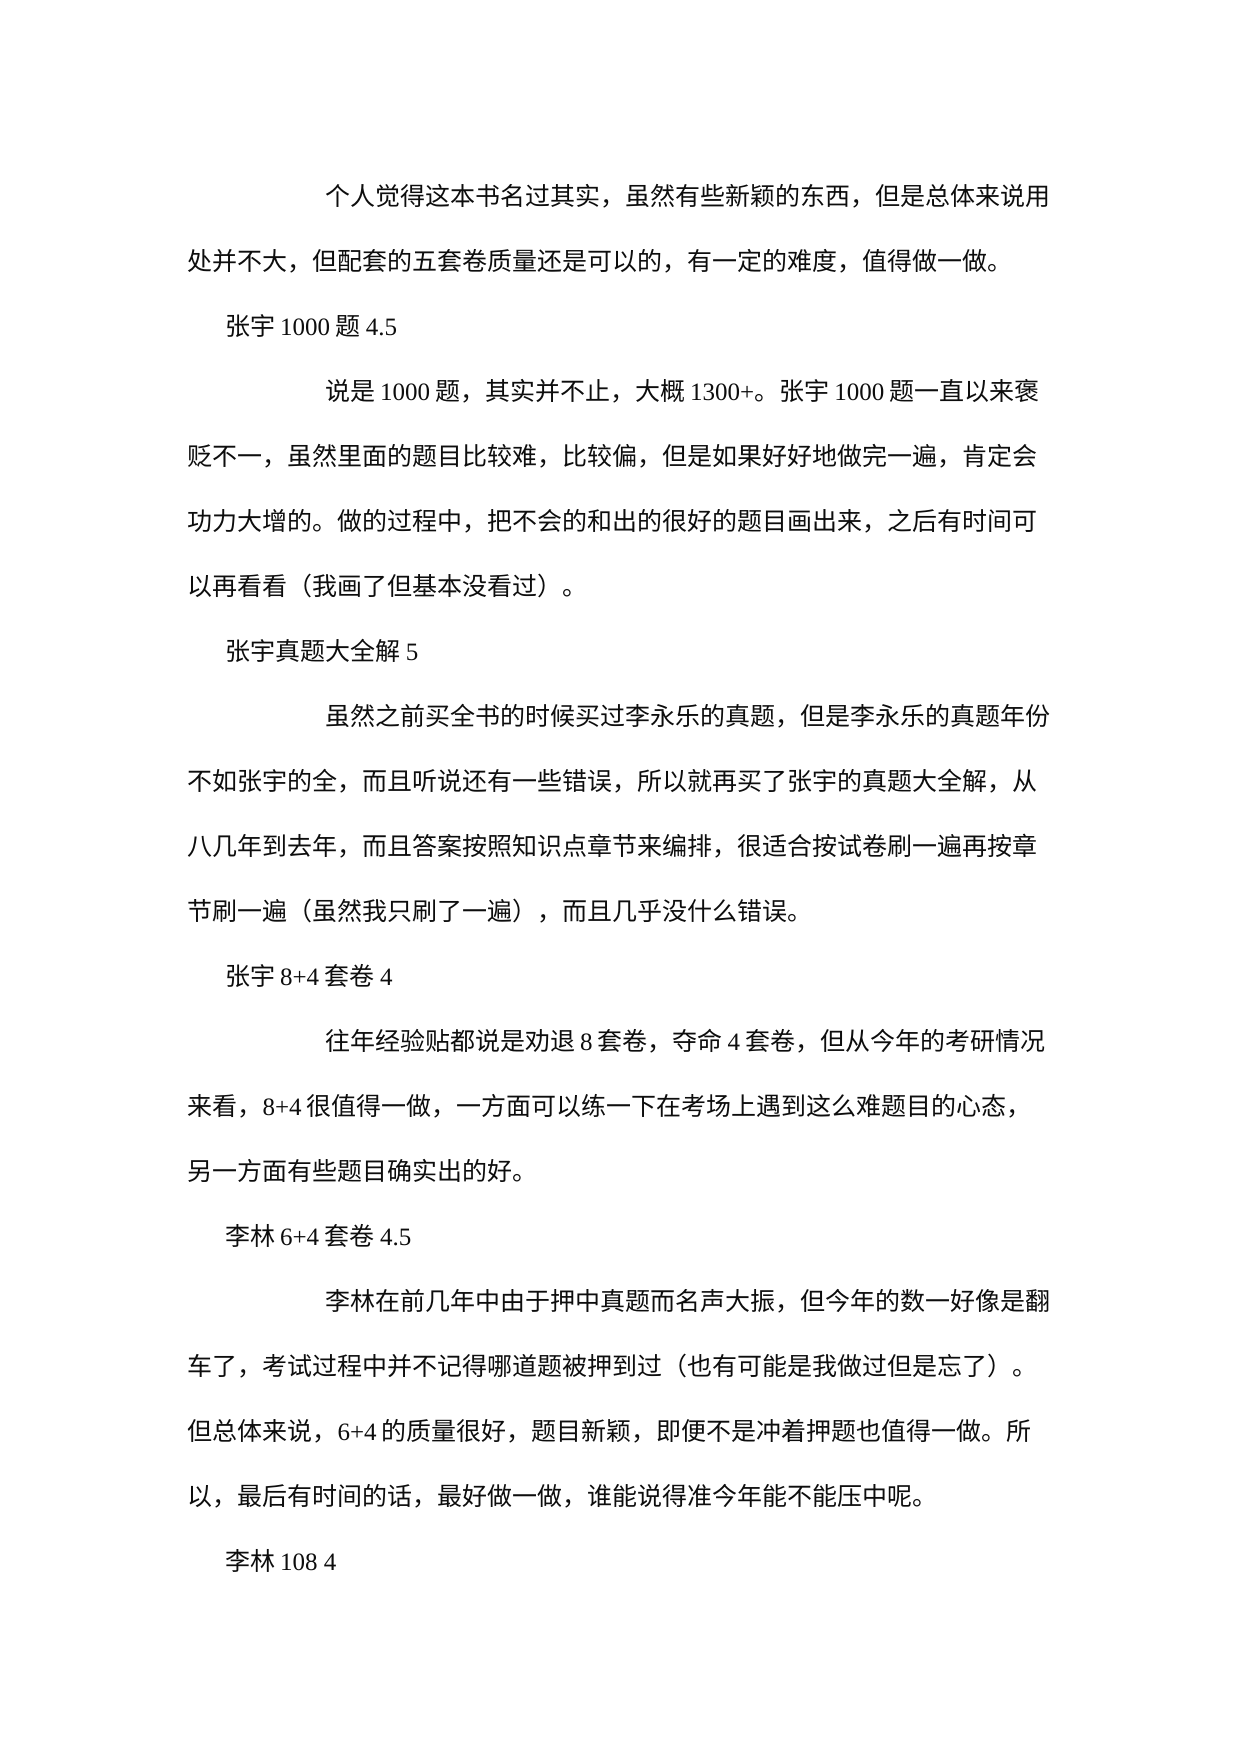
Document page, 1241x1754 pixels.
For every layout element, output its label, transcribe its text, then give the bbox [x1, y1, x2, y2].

text 李林在前几年中由于押中真题而名声大振，但今年的数一好像是翻车了，考试过程中并不记得哪道题被押到过（也有可能是我做过但是忘了）。但总体来说，6+4的质量很好，题目新颖，即便不是冲着押题也值得一做。所以，最后有时间的话，最好做一做，谁能说得准今年能不能压中呢。 [187, 1267, 1053, 1527]
text 虽然之前买全书的时候买过李永乐的真题，但是李永乐的真题年份不如张宇的全，而且听说还有一些错误，所以就再买了张宇的真题大全解，从八几年到去年，而且答案按照知识点章节来编排，很适合按试卷刷一遍再按章节刷一遍（虽然我只刷了一遍），而且几乎没什么错误。 [187, 682, 1053, 942]
text 张宇真题大全解 5 [187, 617, 1053, 682]
text 李林6+4套卷 4.5 [187, 1202, 1053, 1267]
text 说是1000题，其实并不止，大概1300+。张宇1000题一直以来褒贬不一，虽然里面的题目比较难，比较偏，但是如果好好地做完一遍，肯定会功力大增的。做的过程中，把不会的和出的很好的题目画出来，之后有时间可以再看看（我画了但基本没看过）。 [187, 357, 1053, 617]
text 往年经验贴都说是劝退8套卷，夺命4套卷，但从今年的考研情况来看，8+4很值得一做，一方面可以练一下在考场上遇到这么难题目的心态，另一方面有些题目确实出的好。 [187, 1007, 1053, 1202]
text 张宇1000题 4.5 [187, 292, 1053, 357]
text 李林108 4 [187, 1527, 1053, 1592]
text 张宇8+4套卷 4 [187, 942, 1053, 1007]
text 个人觉得这本书名过其实，虽然有些新颖的东西，但是总体来说用处并不大，但配套的五套卷质量还是可以的，有一定的难度，值得做一做。 [187, 162, 1053, 292]
